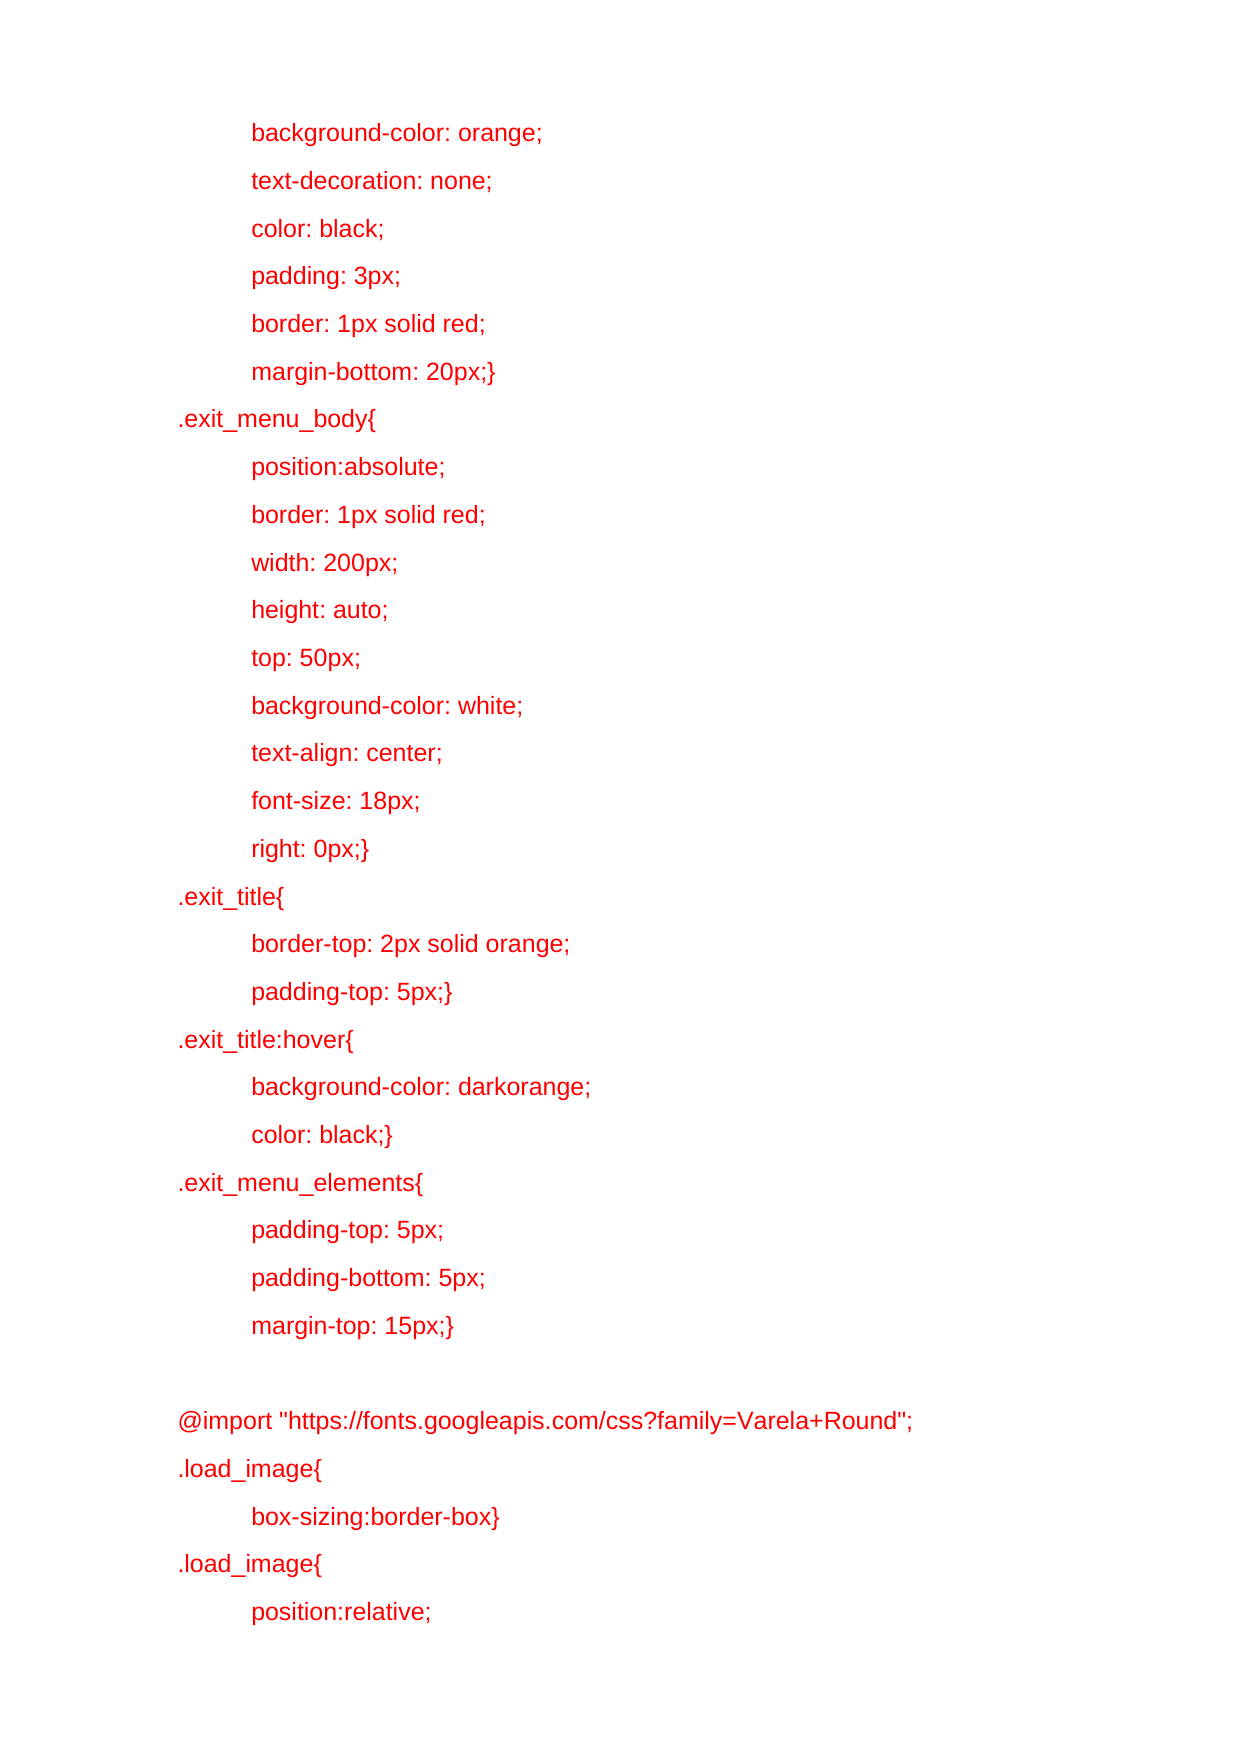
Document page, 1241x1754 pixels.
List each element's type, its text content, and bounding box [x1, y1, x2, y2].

text .load_image{ [177, 1549, 1152, 1578]
text .exit_title{ [177, 881, 1152, 910]
text .exit_menu_elements{ [177, 1168, 1152, 1196]
text color: black;} [177, 1120, 1152, 1149]
text padding-top: 5px;} [177, 977, 1152, 1006]
text position:absolute; [177, 452, 1152, 481]
text color: black; [177, 213, 1152, 242]
text border: 1px solid red; [177, 500, 1152, 528]
text .exit_title:hover{ [177, 1024, 1152, 1053]
text padding-bottom: 5px; [177, 1263, 1152, 1292]
text margin-bottom: 20px;} [177, 357, 1152, 385]
text top: 50px; [177, 643, 1152, 672]
text font-size: 18px; [177, 786, 1152, 815]
text @import "https://fonts.googleapis.com/css?family=Varela+Round"; [177, 1406, 1152, 1435]
text .exit_menu_body{ [177, 404, 1152, 433]
text background-color: darkorange; [177, 1072, 1152, 1101]
text border-top: 2px solid orange; [177, 929, 1152, 958]
text text-decoration: none; [177, 166, 1152, 194]
text position:relative; [177, 1597, 1152, 1626]
text margin-top: 15px;} [177, 1311, 1152, 1339]
text box-sizing:border-box} [177, 1502, 1152, 1530]
text background-color: white; [177, 691, 1152, 719]
text padding-top: 5px; [177, 1215, 1152, 1244]
text height: auto; [177, 595, 1152, 624]
text .load_image{ [177, 1454, 1152, 1483]
text border: 1px solid red; [177, 309, 1152, 338]
text right: 0px;} [177, 834, 1152, 862]
text text-align: center; [177, 738, 1152, 767]
text padding: 3px; [177, 261, 1152, 290]
text width: 200px; [177, 547, 1152, 576]
text background-color: orange; [177, 118, 1152, 147]
